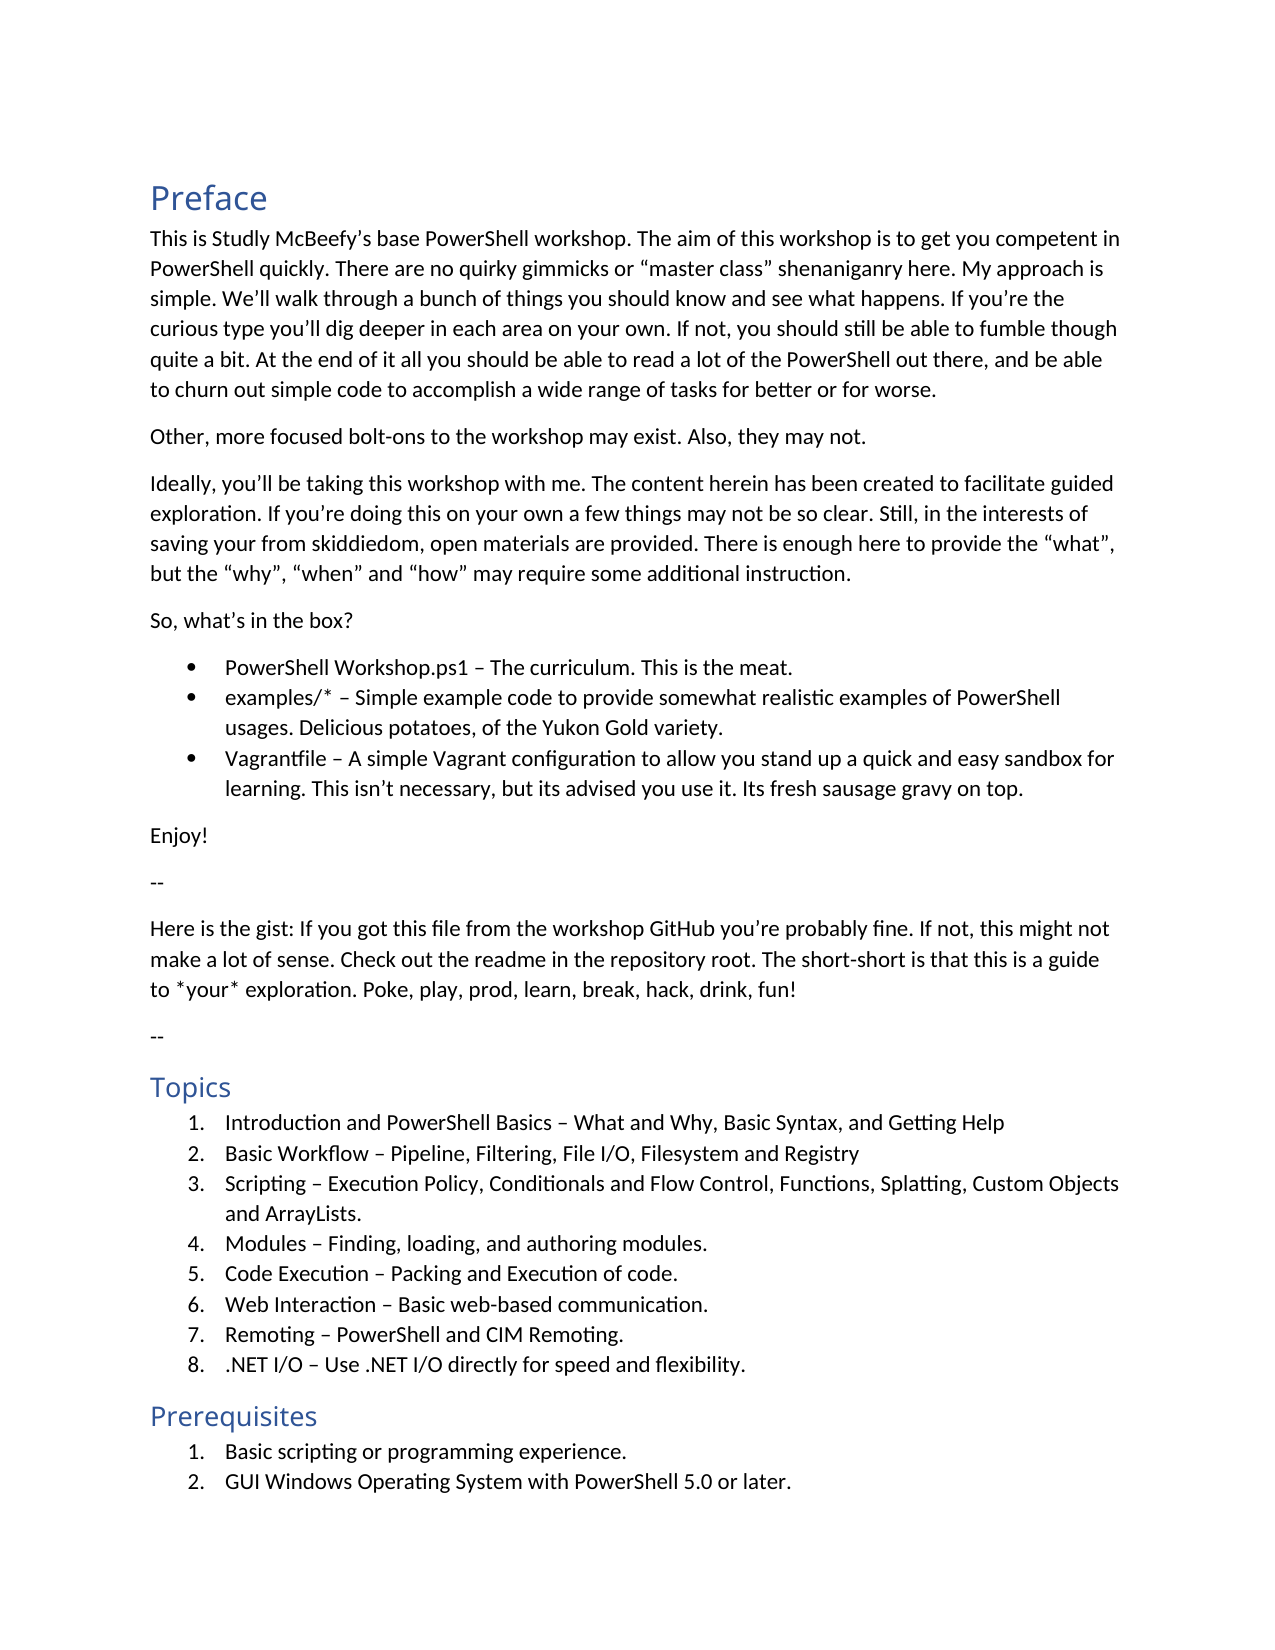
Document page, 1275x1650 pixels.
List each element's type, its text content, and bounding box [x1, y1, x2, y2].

list Code Execution – Packing and Execution of code. [187, 1259, 1125, 1288]
list PowerShell Workshop.ps1 – The curriculum. This is the meat. [187, 653, 1125, 681]
text This is Studly McBeefy’s base PowerShell workshop. The aim of this workshop is to get you competent in PowerShell quickly. There are no quirky gimmicks or “master class” shenaniganry here. My approach is simple. We’ll walk through a bunch of things you should know and see what happens. If you’re the curious type you’ll dig deeper in each area on your own. If not, you should still be able to fumble though quite a bit. At the end of it all you should be able to read a lot of the PowerShell out there, and be able to churn out simple code to accomplish a wide range of tasks for better or for worse. [150, 224, 1125, 403]
subtitle Prerequisites [150, 1397, 1125, 1434]
text Enjoy! [150, 821, 1125, 849]
text Ideally, you’ll be taking this workshop with me. The content herein has been created to facilitate guided exploration. If you’re doing this on your own a few things may not be so clear. Still, in the interests of saving your from skiddiedom, open materials are provided. There is enough here to provide the “what”, but the “why”, “when” and “how” may require some additional instruction. [150, 469, 1125, 587]
list Scripting – Execution Policy, Conditionals and Flow Control, Functions, Splatting, Custom Objects and ArrayLists. [187, 1169, 1125, 1227]
text So, what’s in the box? [150, 606, 1125, 634]
list Basic Workflow – Pipeline, Filtering, File I/O, Filesystem and Registry [187, 1139, 1125, 1167]
list Modules – Finding, loading, and authoring modules. [187, 1229, 1125, 1257]
list examples/* – Simple example code to provide somewhat realistic examples of PowerShell usages. Delicious potatoes, of the Yukon Gold variety. [187, 683, 1125, 742]
list Remoting – PowerShell and CIM Remoting. [187, 1320, 1125, 1348]
subtitle Preface [150, 175, 1125, 220]
text Other, more focused bolt-ons to the workshop may exist. Also, they may not. [150, 422, 1125, 450]
list Vagrantfile – A simple Vagrant configuration to allow you stand up a quick and easy sandbox for learning. This isn’t necessary, but its advised you use it. Its fresh sausage gravy on top. [187, 744, 1125, 802]
list Web Interaction – Basic web-based communication. [187, 1290, 1125, 1318]
list .NET I/O – Use .NET I/O directly for speed and flexibility. [187, 1350, 1125, 1378]
text Here is the gist: If you got this file from the workshop GitHub you’re probably fine. If not, this might not make a lot of sense. Check out the readme in the repository root. The short-short is that this is a guide to *your* exploration. Poke, play, prod, learn, break, hack, drink, fun! [150, 914, 1125, 1003]
text -- [150, 1022, 1125, 1050]
list Introduction and PowerShell Basics – What and Why, Basic Syntax, and Getting Help [187, 1108, 1125, 1137]
subtitle Topics [150, 1069, 1125, 1106]
list Basic scripting or programming experience. [187, 1437, 1125, 1465]
list GUI Windows Operating System with PowerShell 5.0 or later. [187, 1467, 1125, 1495]
text -- [150, 868, 1125, 896]
